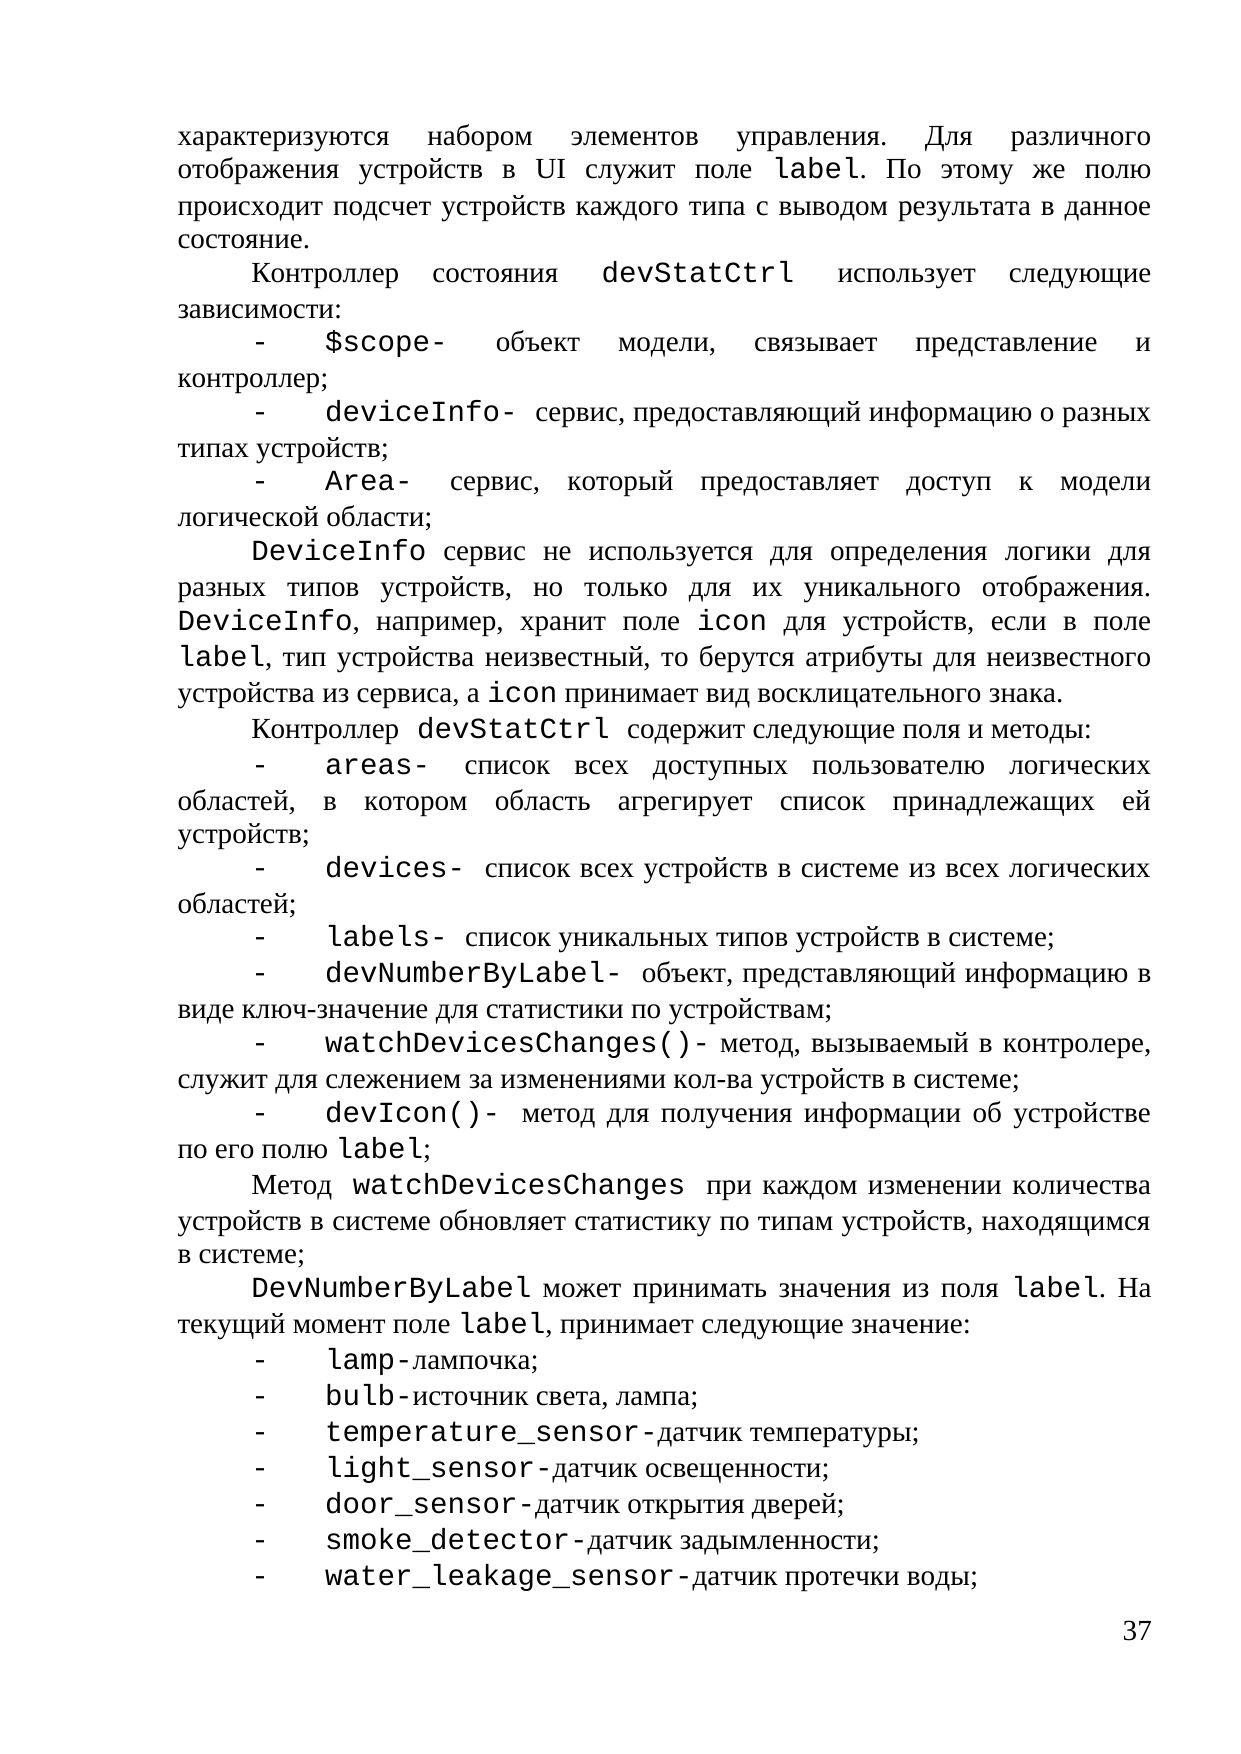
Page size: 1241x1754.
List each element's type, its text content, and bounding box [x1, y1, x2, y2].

list water_leakage_sensor-датчик протечки воды; [177, 1558, 1152, 1594]
list devices- список всех устройств в системе из всех логических областей; [177, 850, 1152, 919]
list $scope- объект модели, связывает представление и контроллер; [177, 324, 1152, 394]
text Контроллер состояния devStatCtrl использует следующие зависимости: [177, 255, 1152, 324]
text DevNumberByLabel может принимать значения из поля label. На текущий момент поле label, принимает следующие значение: [177, 1270, 1152, 1342]
list watchDevicesChanges()- метод, вызываемый в контролере, служит для слежением за изменениями кол-ва устройств в системе; [177, 1025, 1152, 1095]
text Метод watchDevicesChanges при каждом изменении количества устройств в системе обновляет статистику по типам устройств, находящимся в системе; [177, 1167, 1152, 1270]
list bulb-источник света, лампа; [177, 1378, 1152, 1414]
list areas- список всех доступных пользователю логических областей, в котором область агрегирует список принадлежащих ей устройств; [177, 747, 1152, 850]
list Area- сервис, который предоставляет доступ к модели логической области; [177, 463, 1152, 533]
list lamp-лампочка; [177, 1342, 1152, 1378]
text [177, 118, 1152, 255]
list temperature_sensor-датчик температуры; [177, 1414, 1152, 1450]
list devIcon()- метод для получения информации об устройстве по его полю label; [177, 1095, 1152, 1167]
list deviceInfo- сервис, предоставляющий информацию о разных типах устройств; [177, 394, 1152, 463]
text DeviceInfo сервис не используется для определения логики для разных типов устройств, но только для их уникального отображения. DeviceInfo, например, хранит поле icon для устройств, если в поле label, тип устройства неизвестный, то берутся атрибуты для неизвестного устройства из сервиса, а icon принимает вид восклицательного знака. [177, 533, 1152, 711]
text Контроллер devStatCtrl содержит следующие поля и методы: [251, 711, 1152, 747]
list devNumberByLabel- объект, представляющий информацию в виде ключ-значение для статистики по устройствам; [177, 956, 1152, 1025]
list door_sensor-датчик открытия дверей; [177, 1486, 1152, 1522]
list smoke_detector-датчик задымленности; [177, 1522, 1152, 1558]
list light_sensor-датчик освещенности; [177, 1450, 1152, 1486]
list labels- список уникальных типов устройств в системе; [177, 919, 1152, 956]
